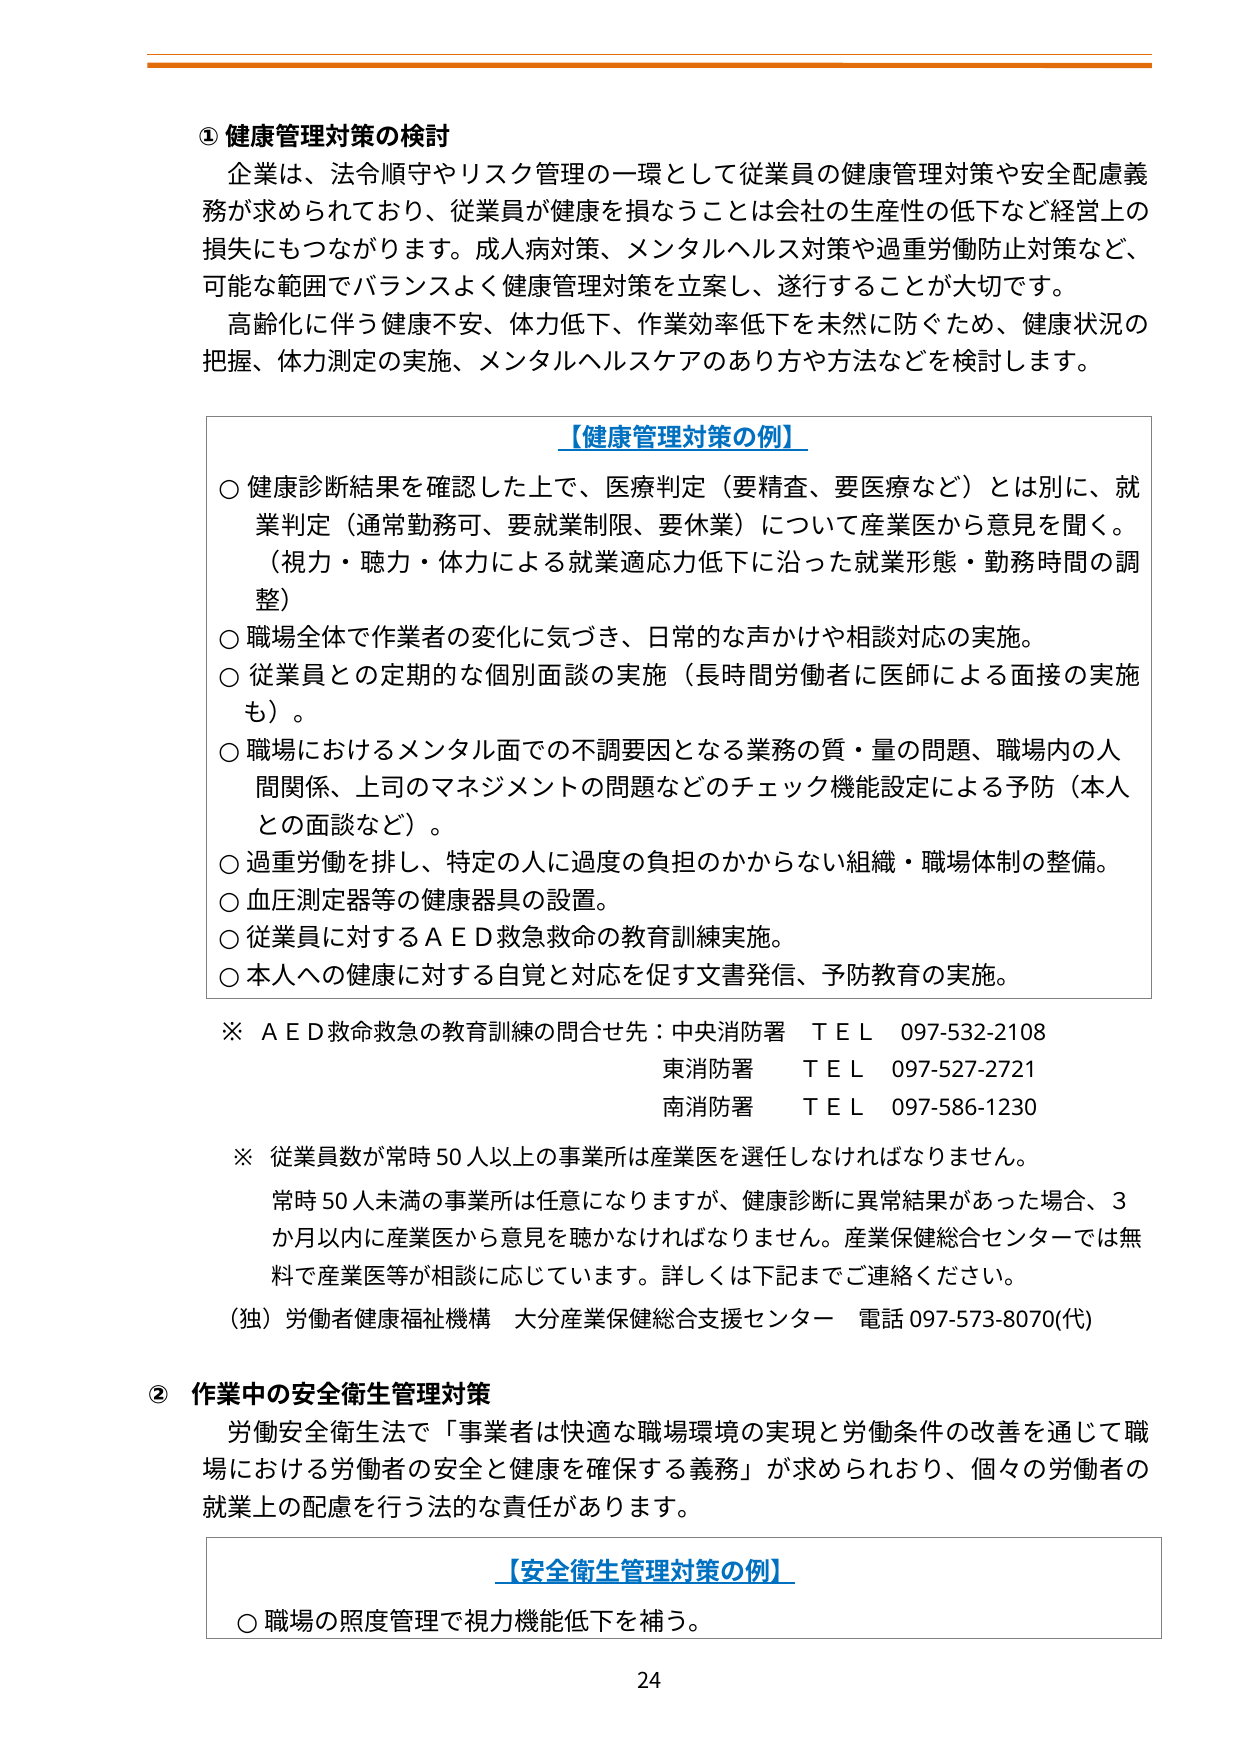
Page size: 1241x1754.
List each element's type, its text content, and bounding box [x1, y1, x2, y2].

list 従業員数が常時50人以上の事業所は産業医を選任しなければなりません。 [233, 1137, 1152, 1174]
text 企業は、法令順守やリスク管理の一環として従業員の健康管理対策や安全配慮義務が求められており、従業員が健康を損なうことは会社の生産性の低下など経営上の損失にもつながります。成人病対策、メンタルヘルス対策や過重労働防止対策など、可能な範囲でバランスよく健康管理対策を立案し、遂行することが大切です。 [202, 153, 1152, 303]
list 常時50人未満の事業所は任意になりますが、健康診断に異常結果があった場合、３か月以内に産業医から意見を聴かなければなりません。産業保健総合センターでは無料で産業医等が相談に応じています。詳しくは下記までご連絡ください。 [271, 1181, 1152, 1293]
text ① 健康管理対策の検討 [148, 116, 1152, 153]
text 高齢化に伴う健康不安、体力低下、作業効率低下を未然に防ぐため、健康状況の把握、体力測定の実施、メンタルヘルスケアのあり方や方法などを検討します。 [202, 303, 1152, 378]
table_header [207, 1538, 1161, 1638]
table_header 【健康管理対策の例】 ○ 健康診断結果を確認した上で、医療判定（要精査、要医療など）とは別に、就業判定（通常勤務可、要就業制限、要休業）について産業医から意見を聞く。（視力・聴力・体力による就業適応力低下に沿った就業形態・勤務時間の調整） ○ 職場全体で作業者の変化に気づき、日常的な声かけや相談対応の実施。 ○ 従業員との定期的な個別面談の実施（長時間労働者に医師による面接の実施も）。 ○ 職場におけるメンタル面での不調要因となる業務の質・量の問題、職場内の人間関係、上司のマネジメントの問題などのチェック機能設定による予防（本人との面談など）。 ○ 過重労働を排し、特定の人に過度の負担のかからない組織・職場体制の整備。 ○ 血圧測定器等の健康器具の設置。 ○ 従業員に対するＡＥＤ救急救命の教育訓練実施。 ○ 本人への健康に対する自覚と対応を促す文書発信、予防教育の実施。 [207, 417, 1151, 998]
text 東消防署 ＴＥＬ 097-527-2721 [148, 1049, 1152, 1087]
text （独）労働者健康福祉機構 大分産業保健総合支援センター 電話 097-573-8070(代) [148, 1299, 1152, 1337]
list 作業中の安全衛生管理対策 [148, 1374, 1152, 1412]
text 労働安全衛生法で「事業者は快適な職場環境の実現と労働条件の改善を通じて職場における労働者の安全と健康を確保する義務」が求められおり、個々の労働者の就業上の配慮を行う法的な責任があります。 [202, 1412, 1152, 1524]
text 南消防署 ＴＥＬ 097-586-1230 [148, 1087, 1152, 1124]
list ＡＥＤ救命救急の教育訓練の問合せ先：中央消防署 ＴＥＬ 097-532-2108 [222, 1012, 1152, 1049]
